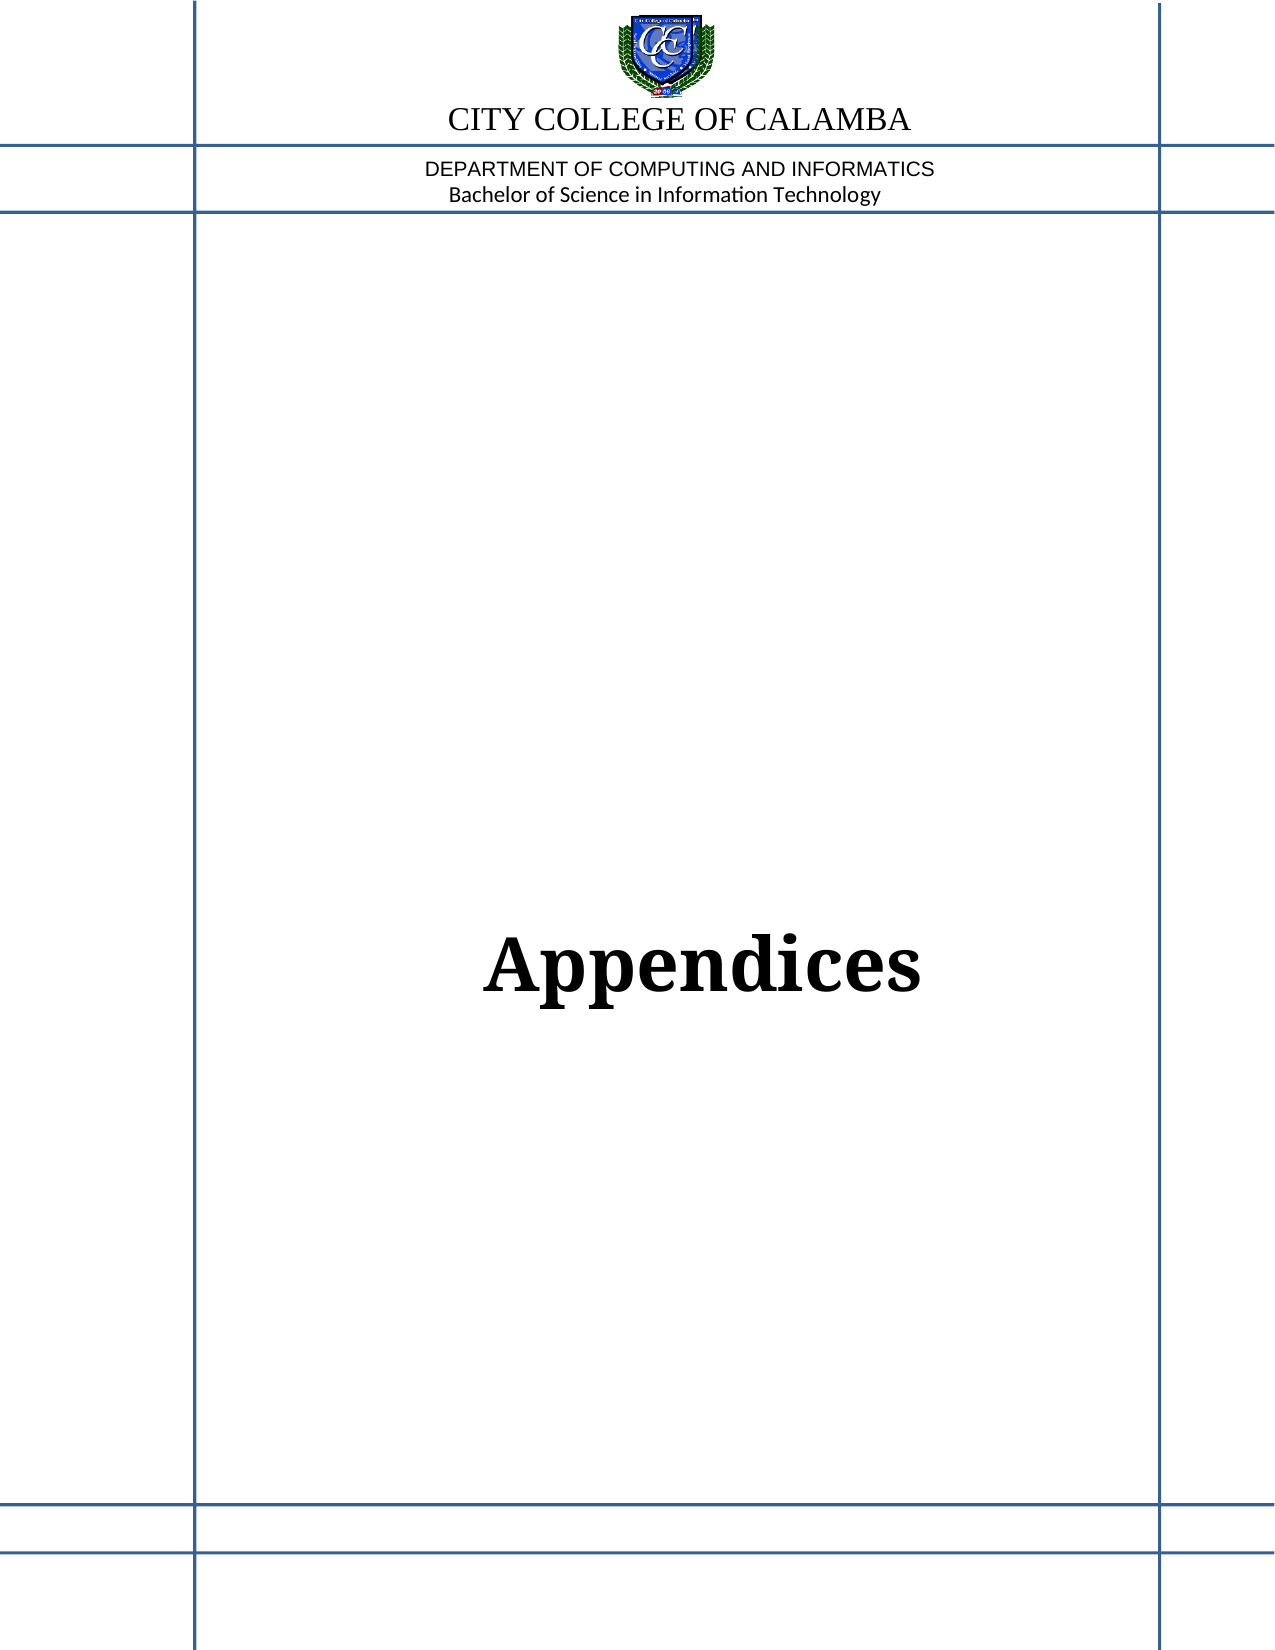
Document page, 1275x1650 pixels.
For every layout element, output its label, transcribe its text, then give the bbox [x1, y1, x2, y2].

text Appendices [216, 911, 1144, 1013]
picture [613, 10, 717, 106]
